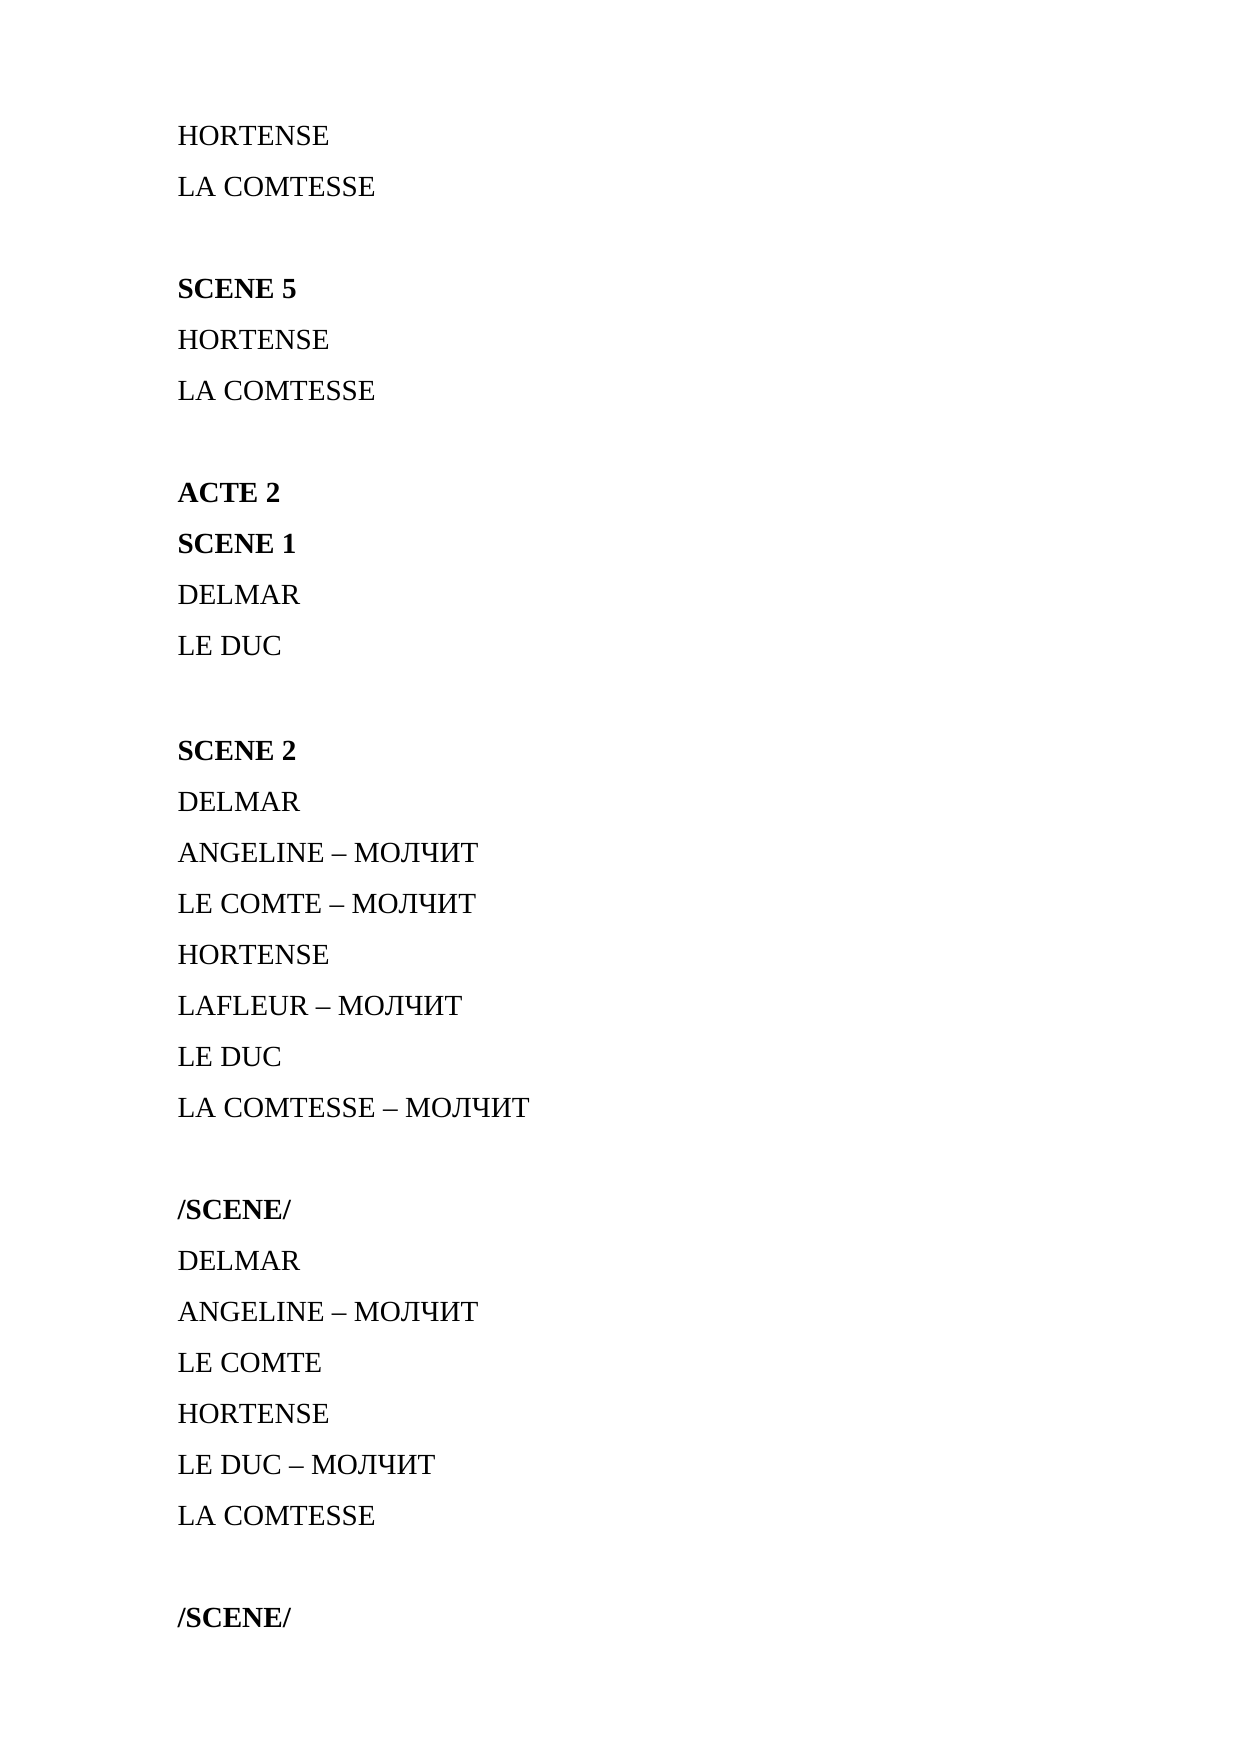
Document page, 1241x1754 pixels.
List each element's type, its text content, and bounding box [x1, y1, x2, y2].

text SCENE 1 [177, 526, 1152, 560]
text LA COMTESSE [177, 169, 1152, 203]
text DELMAR [177, 784, 1152, 817]
text HORTENSE [177, 1396, 1152, 1430]
text LE DUC [177, 628, 1152, 662]
text SCENE 2 [177, 733, 1152, 766]
text LE DUC [177, 1039, 1152, 1072]
text LA COMTESSE – МОЛЧИТ [177, 1090, 1152, 1123]
text LE COMTE – МОЛЧИТ [177, 886, 1152, 919]
text DELMAR [177, 577, 1152, 611]
text LA COMTESSE [177, 1498, 1152, 1532]
text ANGELINE – МОЛЧИТ [177, 835, 1152, 868]
text HORTENSE [177, 937, 1152, 970]
text DELMAR [177, 1243, 1152, 1277]
text LE DUC – МОЛЧИТ [177, 1447, 1152, 1481]
text HORTENSE [177, 322, 1152, 356]
text /SCENE/ [177, 1600, 1152, 1634]
text SCENE 5 [177, 271, 1152, 305]
text ANGELINE – МОЛЧИТ [177, 1294, 1152, 1328]
text LAFLEUR – МОЛЧИТ [177, 988, 1152, 1021]
text LA COMTESSE [177, 373, 1152, 407]
text LE COMTE [177, 1345, 1152, 1379]
text /SCENE/ [177, 1192, 1152, 1226]
text ACTE 2 [177, 475, 1152, 509]
text HORTENSE [177, 118, 1152, 152]
